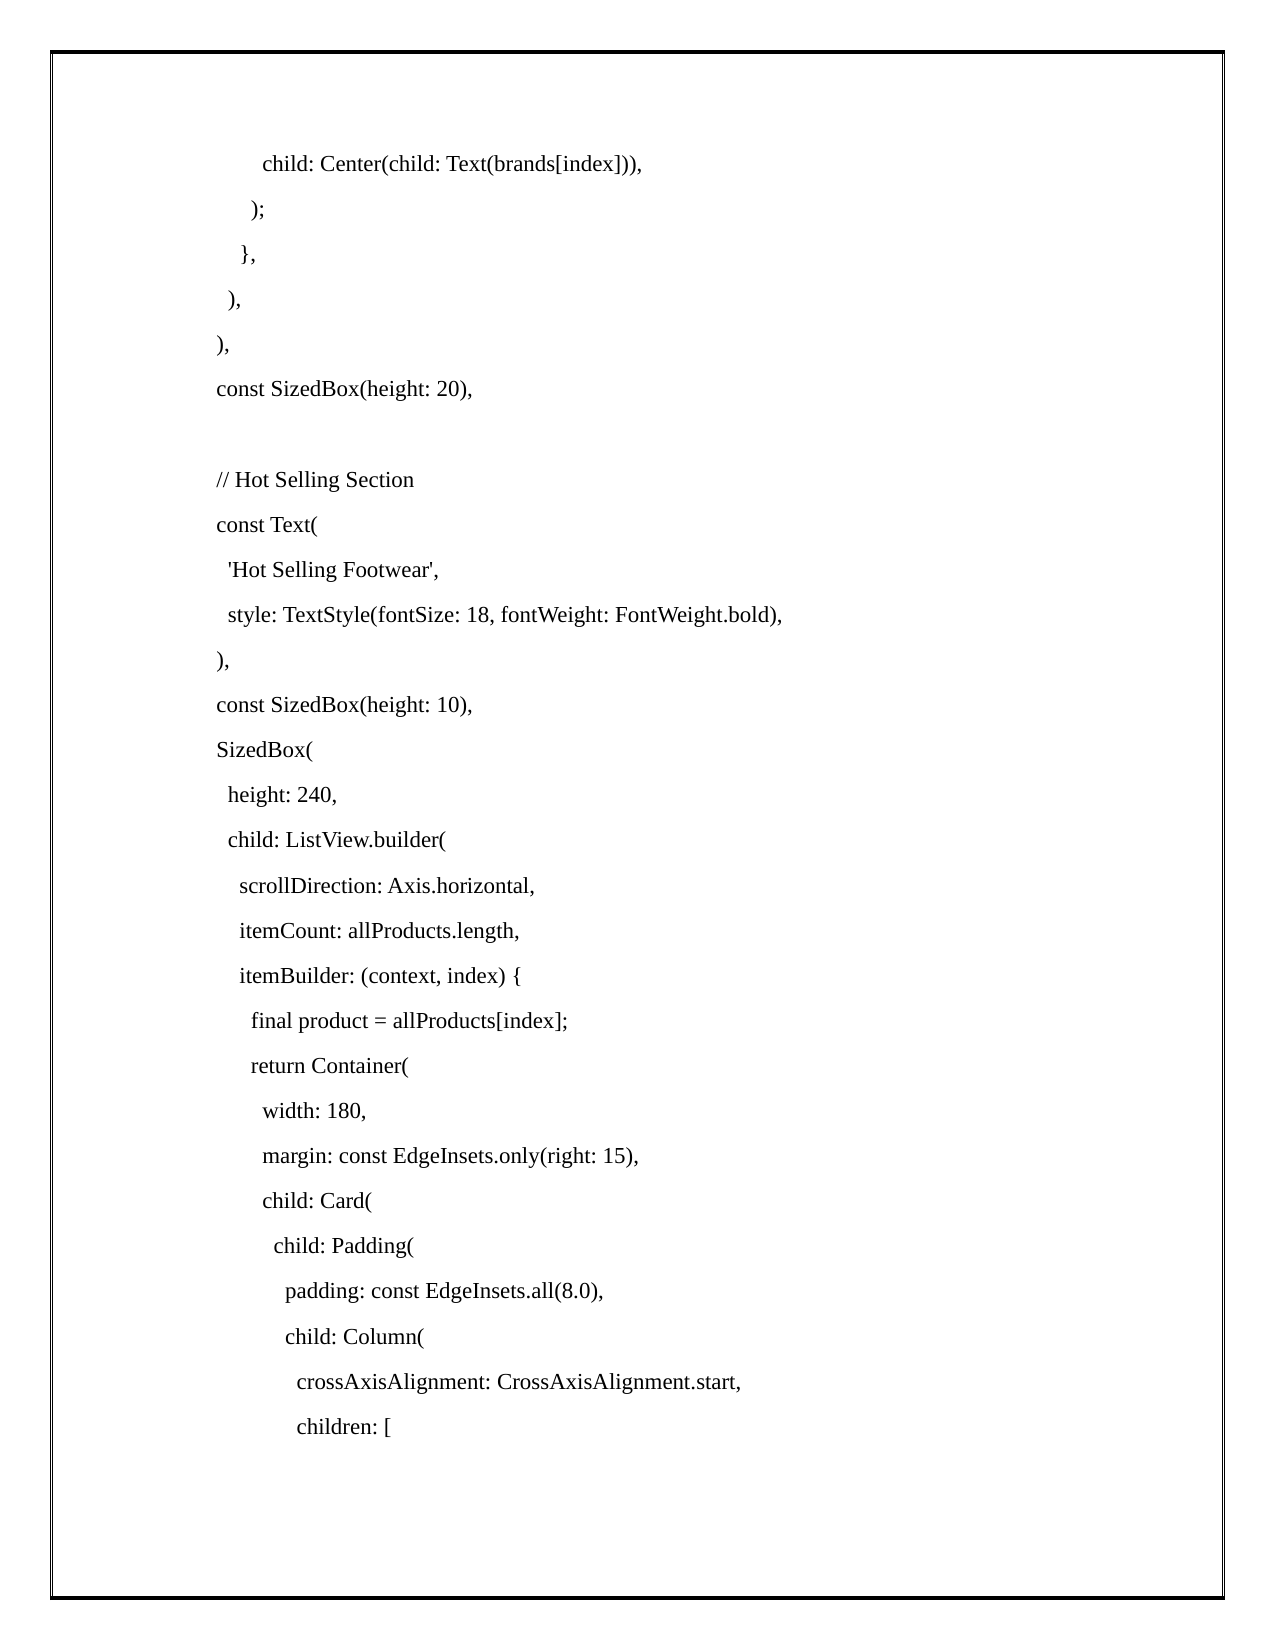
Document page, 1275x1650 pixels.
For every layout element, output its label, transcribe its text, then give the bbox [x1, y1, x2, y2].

text ), [148, 330, 1164, 357]
text ); [148, 195, 1164, 221]
text width: 180, [148, 1097, 1164, 1123]
text final product = allProducts[index]; [148, 1007, 1164, 1033]
text return Container( [148, 1052, 1164, 1078]
text margin: const EdgeInsets.only(right: 15), [148, 1142, 1164, 1169]
text child: Column( [148, 1323, 1164, 1349]
text itemCount: allProducts.length, [148, 917, 1164, 943]
text child: ListView.builder( [148, 827, 1164, 853]
text const Text( [148, 511, 1164, 537]
text SizedBox( [148, 736, 1164, 763]
text ), [148, 646, 1164, 672]
text height: 240, [148, 781, 1164, 808]
text style: TextStyle(fontSize: 18, fontWeight: FontWeight.bold), [148, 601, 1164, 627]
text ), [148, 285, 1164, 312]
text scrollDirection: Axis.horizontal, [148, 872, 1164, 898]
text }, [148, 240, 1164, 267]
text children: [ [148, 1413, 1164, 1439]
text const SizedBox(height: 20), [148, 376, 1164, 402]
text itemBuilder: (context, index) { [148, 962, 1164, 988]
text const SizedBox(height: 10), [148, 691, 1164, 718]
text 'Hot Selling Footwear', [148, 556, 1164, 582]
text // Hot Selling Section [148, 466, 1164, 492]
text child: Center(child: Text(brands[index])), [148, 150, 1164, 176]
text padding: const EdgeInsets.all(8.0), [148, 1278, 1164, 1304]
text child: Card( [148, 1187, 1164, 1214]
text crossAxisAlignment: CrossAxisAlignment.start, [148, 1368, 1164, 1394]
text child: Padding( [148, 1232, 1164, 1259]
